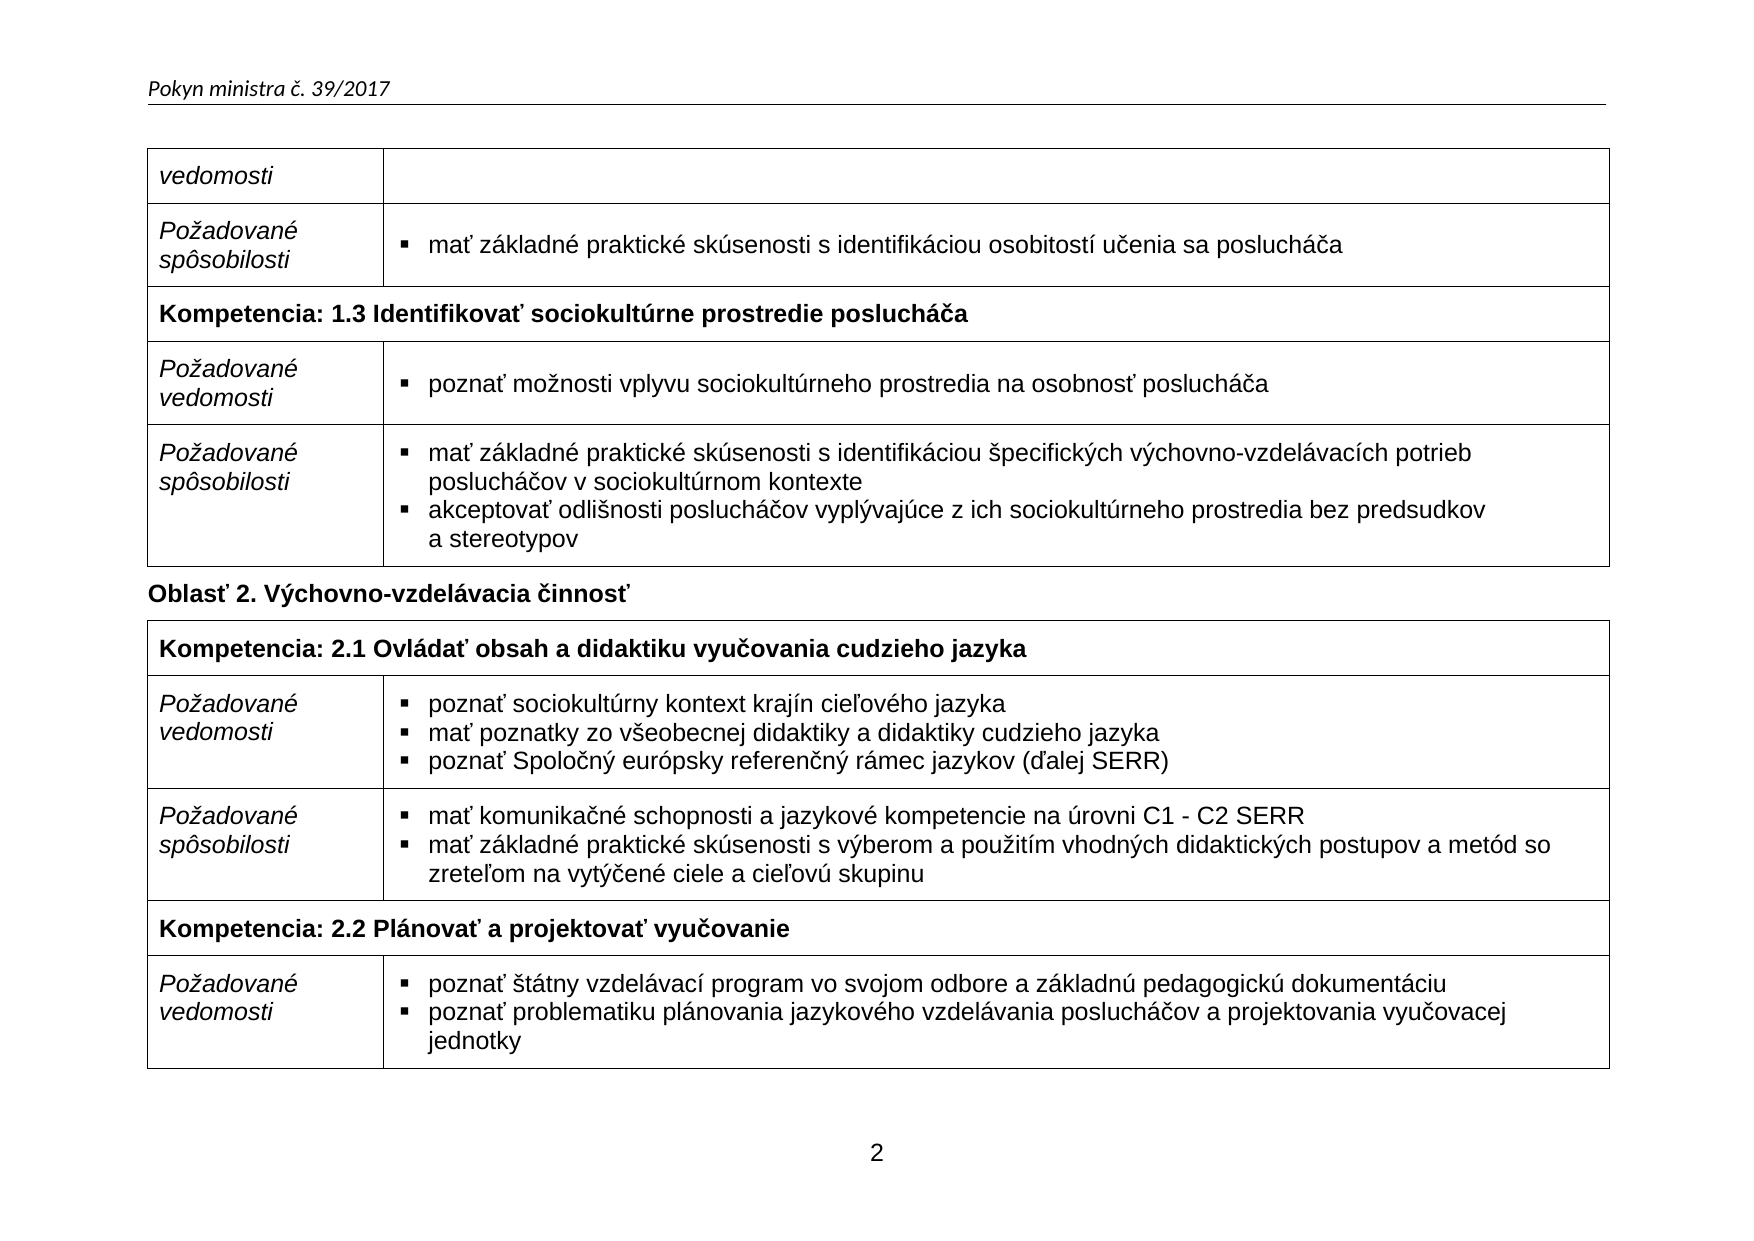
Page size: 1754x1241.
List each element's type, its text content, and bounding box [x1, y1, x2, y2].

table_cell mať základné praktické skúsenosti s identifikáciou osobitostí učenia sa poslucháča [384, 204, 1609, 286]
table_cell Kompetencia: 1.3 Identifikovať sociokultúrne prostredie poslucháča [148, 287, 1609, 341]
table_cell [384, 149, 1609, 202]
table_cell Kompetencia: 2.2 Plánovať a projektovať vyučovanie [148, 901, 1609, 955]
table_header Kompetencia: 2.1 Ovládať obsah a didaktiku vyučovania cudzieho jazyka [148, 621, 1609, 675]
table_cell Požadované spôsobilosti [148, 425, 383, 566]
table_cell Požadované vedomosti [148, 342, 383, 424]
table_cell poznať sociokultúrny kontext krajín cieľového jazyka mať poznatky zo všeobecnej didaktiky a didaktiky cudzieho jazyka poznať Spoločný európsky referenčný rámec jazykov (ďalej SERR) [384, 676, 1609, 788]
table_cell poznať možnosti vplyvu sociokultúrneho prostredia na osobnosť poslucháča [384, 342, 1609, 424]
table_cell Požadované spôsobilosti [148, 204, 383, 286]
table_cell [148, 149, 383, 202]
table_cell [384, 956, 1609, 1067]
table_cell mať komunikačné schopnosti a jazykové kompetencie na úrovni C1 - C2 SERR mať základné praktické skúsenosti s výberom a použitím vhodných didaktických postupov a metód so zreteľom na vytýčené ciele a cieľovú skupinu [384, 789, 1609, 900]
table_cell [148, 956, 383, 1067]
table_cell Požadované spôsobilosti [148, 789, 383, 900]
table_cell Požadované vedomosti [148, 676, 383, 788]
table_cell mať základné praktické skúsenosti s identifikáciou špecifických výchovno-vzdelávacích potrieb poslucháčov v sociokultúrnom kontexte akceptovať odlišnosti poslucháčov vyplývajúce z ich sociokultúrneho prostredia bez predsudkov a stereotypov [384, 425, 1609, 566]
text Oblasť 2. Výchovno-vzdelávacia činnosť [148, 579, 1606, 608]
